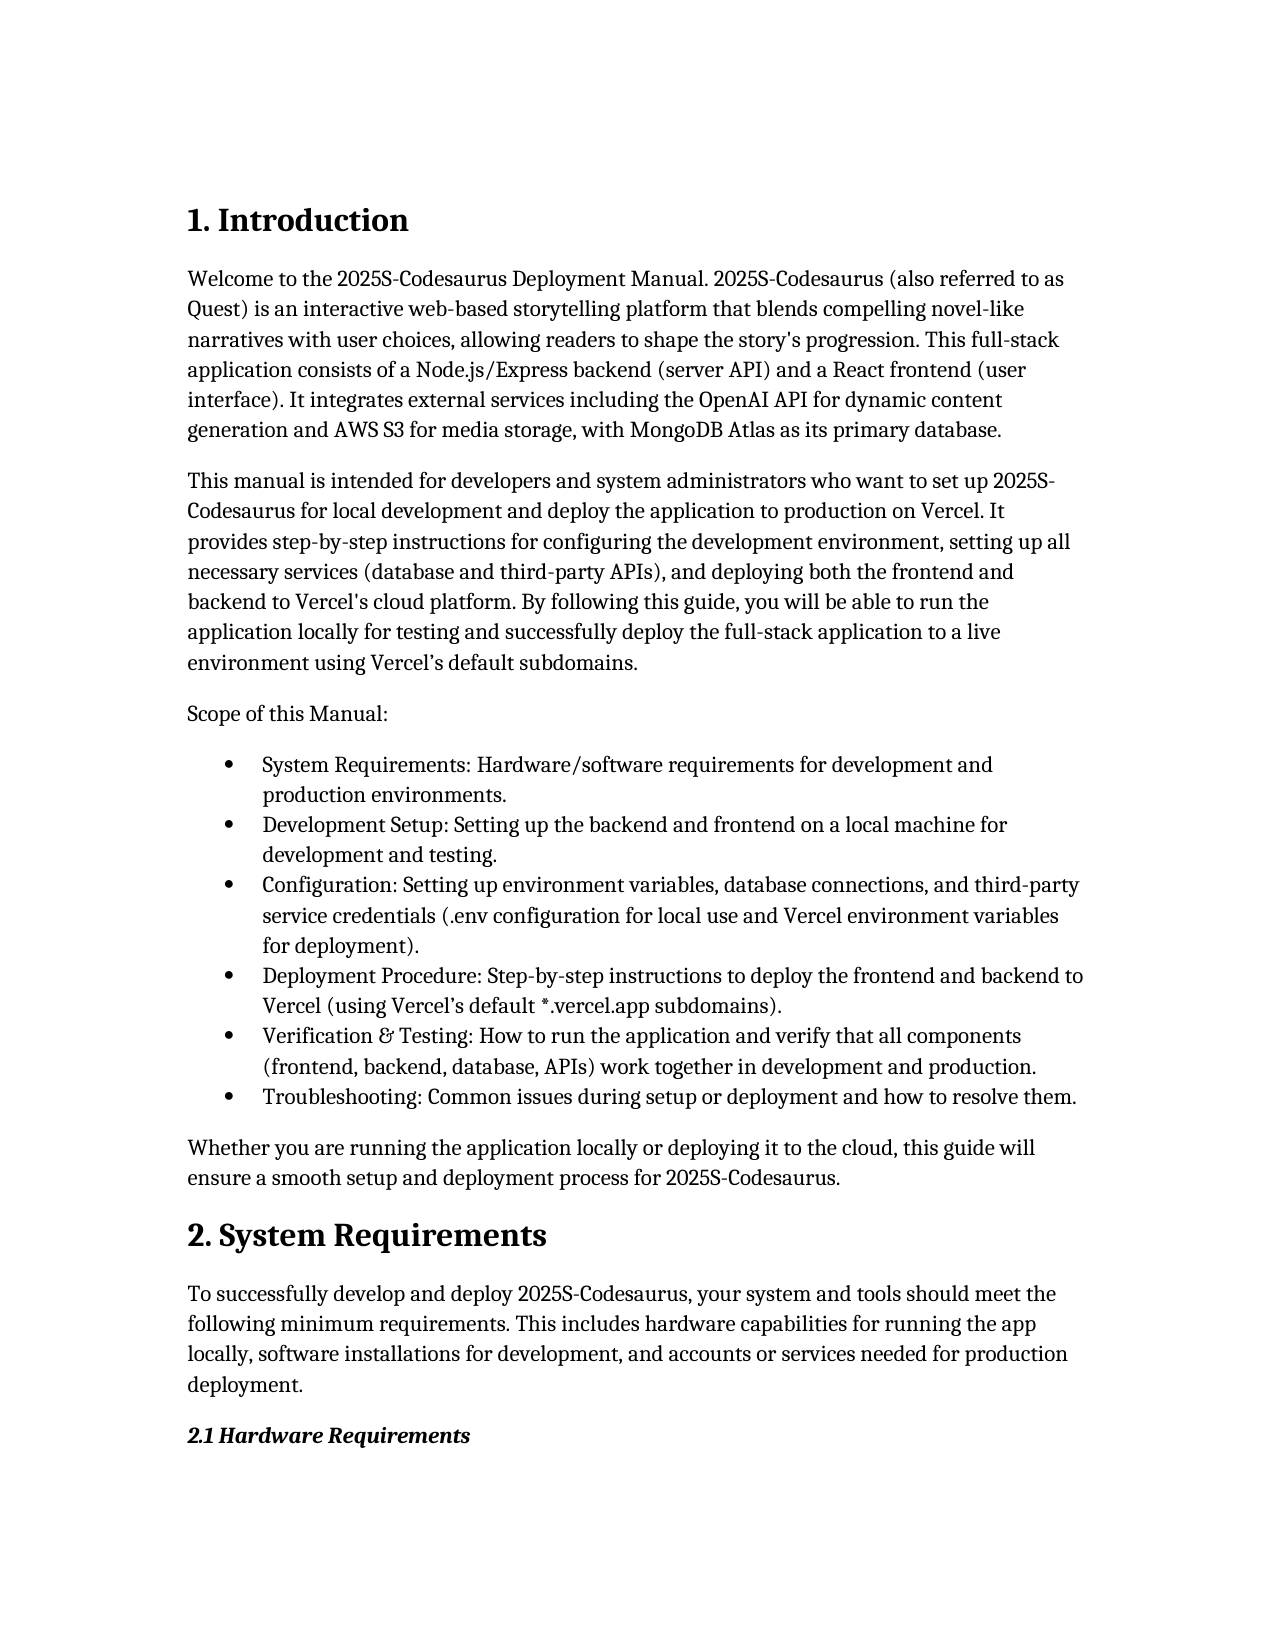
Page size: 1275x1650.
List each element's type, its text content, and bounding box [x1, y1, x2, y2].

text Whether you are running the application locally or deploying it to the cloud, this guide will ensure a smooth setup and deployment process for 2025S-Codesaurus. [187, 1135, 1087, 1191]
text 2. System Requirements [187, 1216, 1087, 1254]
list Troubleshooting: Common issues during setup or deployment and how to resolve them. [225, 1084, 1087, 1110]
list Deployment Procedure: Step-by-step instructions to deploy the frontend and backend to Vercel (using Vercel’s default *.vercel.app subdomains). [225, 963, 1087, 1019]
list Verification & Testing: How to run the application and verify that all components (frontend, backend, database, APIs) work together in development and production. [225, 1023, 1087, 1080]
text 2.1 Hardware Requirements [187, 1422, 1087, 1449]
list Development Setup: Setting up the backend and frontend on a local machine for development and testing. [225, 812, 1087, 868]
text Welcome to the 2025S-Codesaurus Deployment Manual. 2025S-Codesaurus (also referred to as Quest) is an interactive web-based storytelling platform that blends compelling novel-like narratives with user choices, allowing readers to shape the story's progression. This full-stack application consists of a Node.js/Express backend (server API) and a React frontend (user interface). It integrates external services including the OpenAI API for dynamic content generation and AWS S3 for media storage, with MongoDB Atlas as its primary database. [187, 266, 1087, 443]
text This manual is intended for developers and system administrators who want to set up 2025S-Codesaurus for local development and deploy the application to production on Vercel. It provides step-by-step instructions for configuring the development environment, setting up all necessary services (database and third-party APIs), and deploying both the frontend and backend to Vercel's cloud platform. By following this guide, you will be able to run the application locally for testing and successfully deploy the full-stack application to a live environment using Vercel’s default subdomains. [187, 468, 1087, 676]
text 1. Introduction [187, 201, 1087, 239]
list Configuration: Setting up environment variables, database connections, and third-party service credentials (.env configuration for local use and Vercel environment variables for deployment). [225, 872, 1087, 959]
text Scope of this Manual: [187, 700, 1087, 727]
list System Requirements: Hardware/software requirements for development and production environments. [225, 751, 1087, 808]
text To successfully develop and deploy 2025S-Codesaurus, your system and tools should meet the following minimum requirements. This includes hardware capabilities for running the app locally, software installations for development, and accounts or services needed for production deployment. [187, 1281, 1087, 1398]
